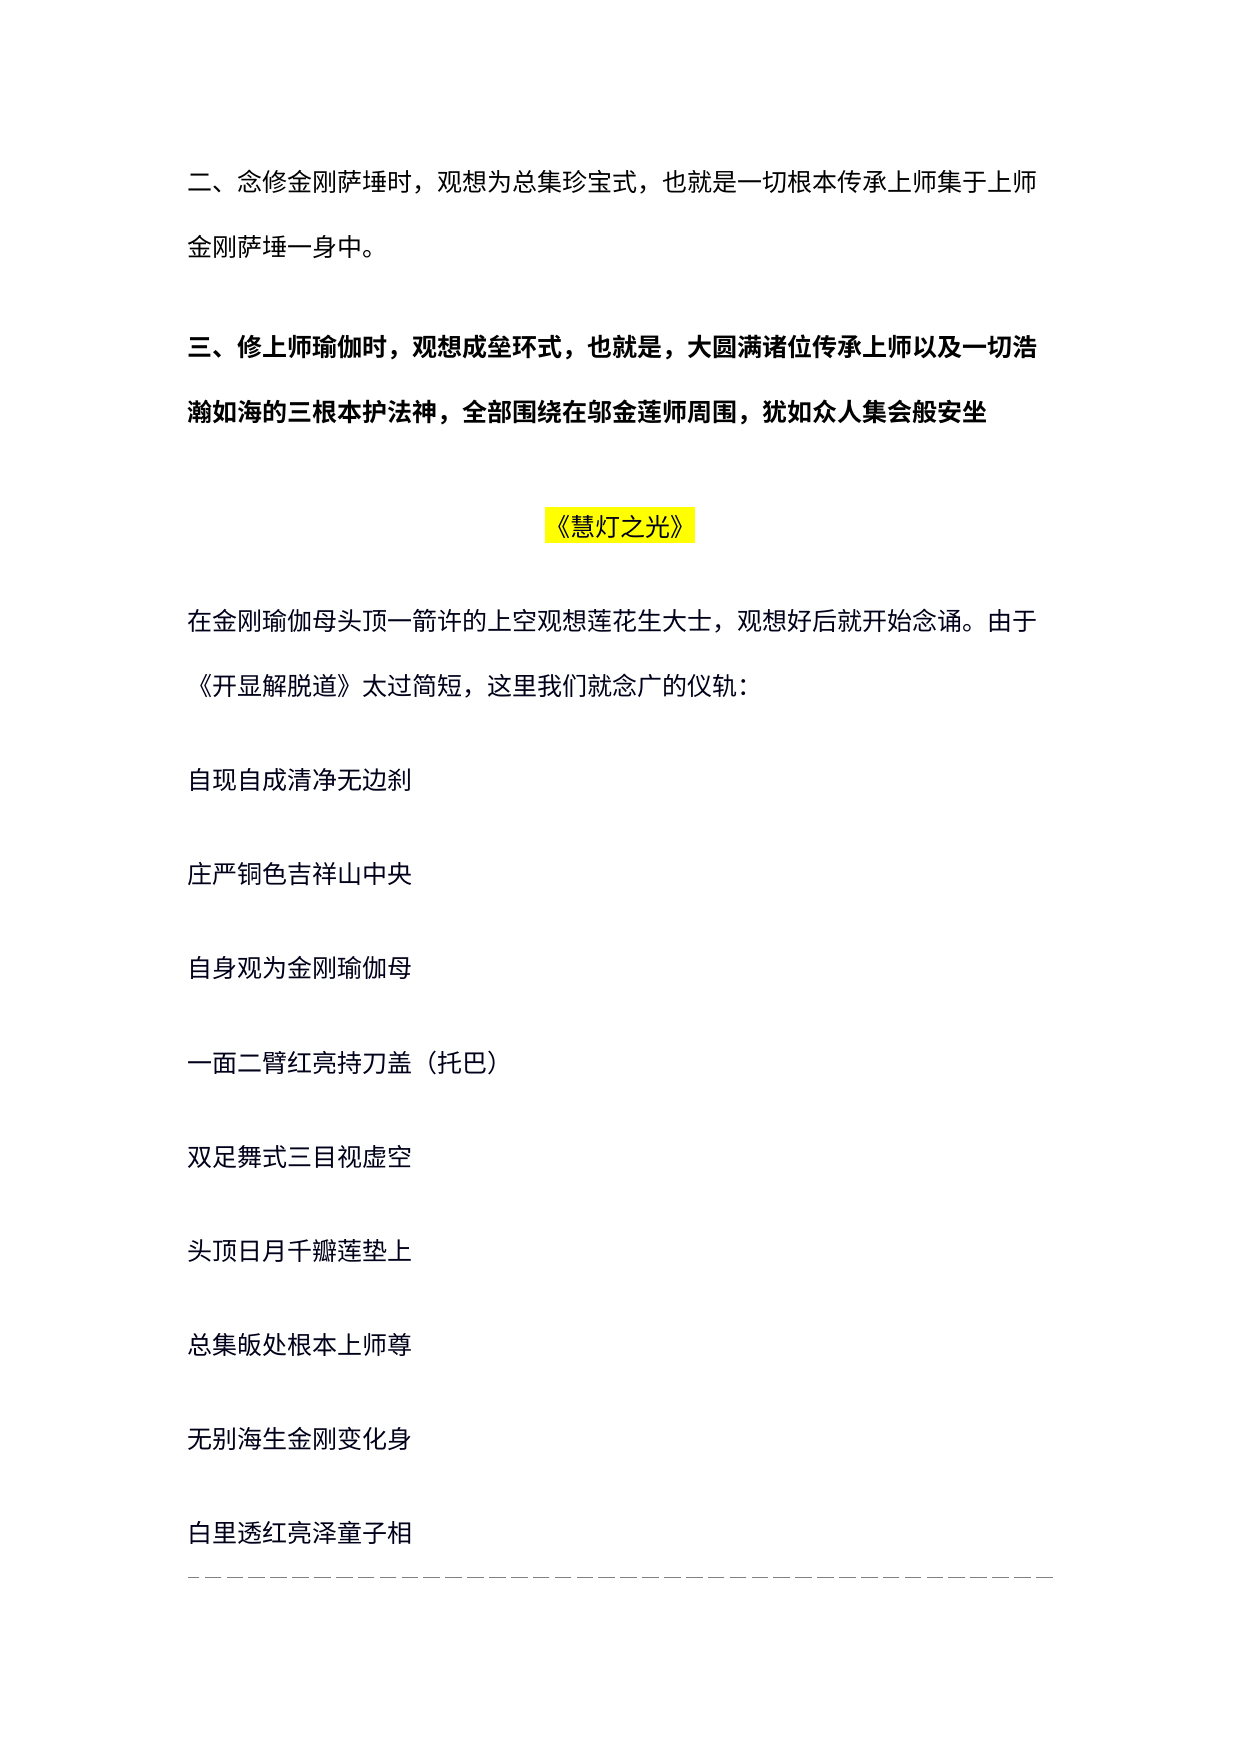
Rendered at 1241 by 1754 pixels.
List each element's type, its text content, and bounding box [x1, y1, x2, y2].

text 《慧灯之光》 [187, 493, 1053, 558]
text 无别海生金刚变化身 [187, 1405, 1053, 1470]
text 一面二臂红亮持刀盖（托巴） [187, 1029, 1053, 1094]
text 白里透红亮泽童子相 [187, 1499, 1053, 1578]
text 在金刚瑜伽母头顶一箭许的上空观想莲花生大士，观想好后就开始念诵。由于《开显解脱道》太过简短，这里我们就念广的仪轨： [187, 587, 1053, 717]
text 自现自成清净无边刹 [187, 746, 1053, 811]
text 双足舞式三目视虚空 [187, 1123, 1053, 1188]
text 三、修上师瑜伽时，观想成垒环式，也就是，大圆满诸位传承上师以及一切浩瀚如海的三根本护法神，全部围绕在邬金莲师周围，犹如众人集会般安坐 [187, 327, 1053, 457]
text 总集皈处根本上师尊 [187, 1311, 1053, 1376]
text 庄严铜色吉祥山中央 [187, 840, 1053, 905]
text 自身观为金刚瑜伽母 [187, 934, 1053, 999]
text 头顶日月千瓣莲垫上 [187, 1217, 1053, 1282]
text 二、念修金刚萨埵时，观想为总集珍宝式，也就是一切根本传承上师集于上师金刚萨埵一身中。 [187, 162, 1053, 292]
